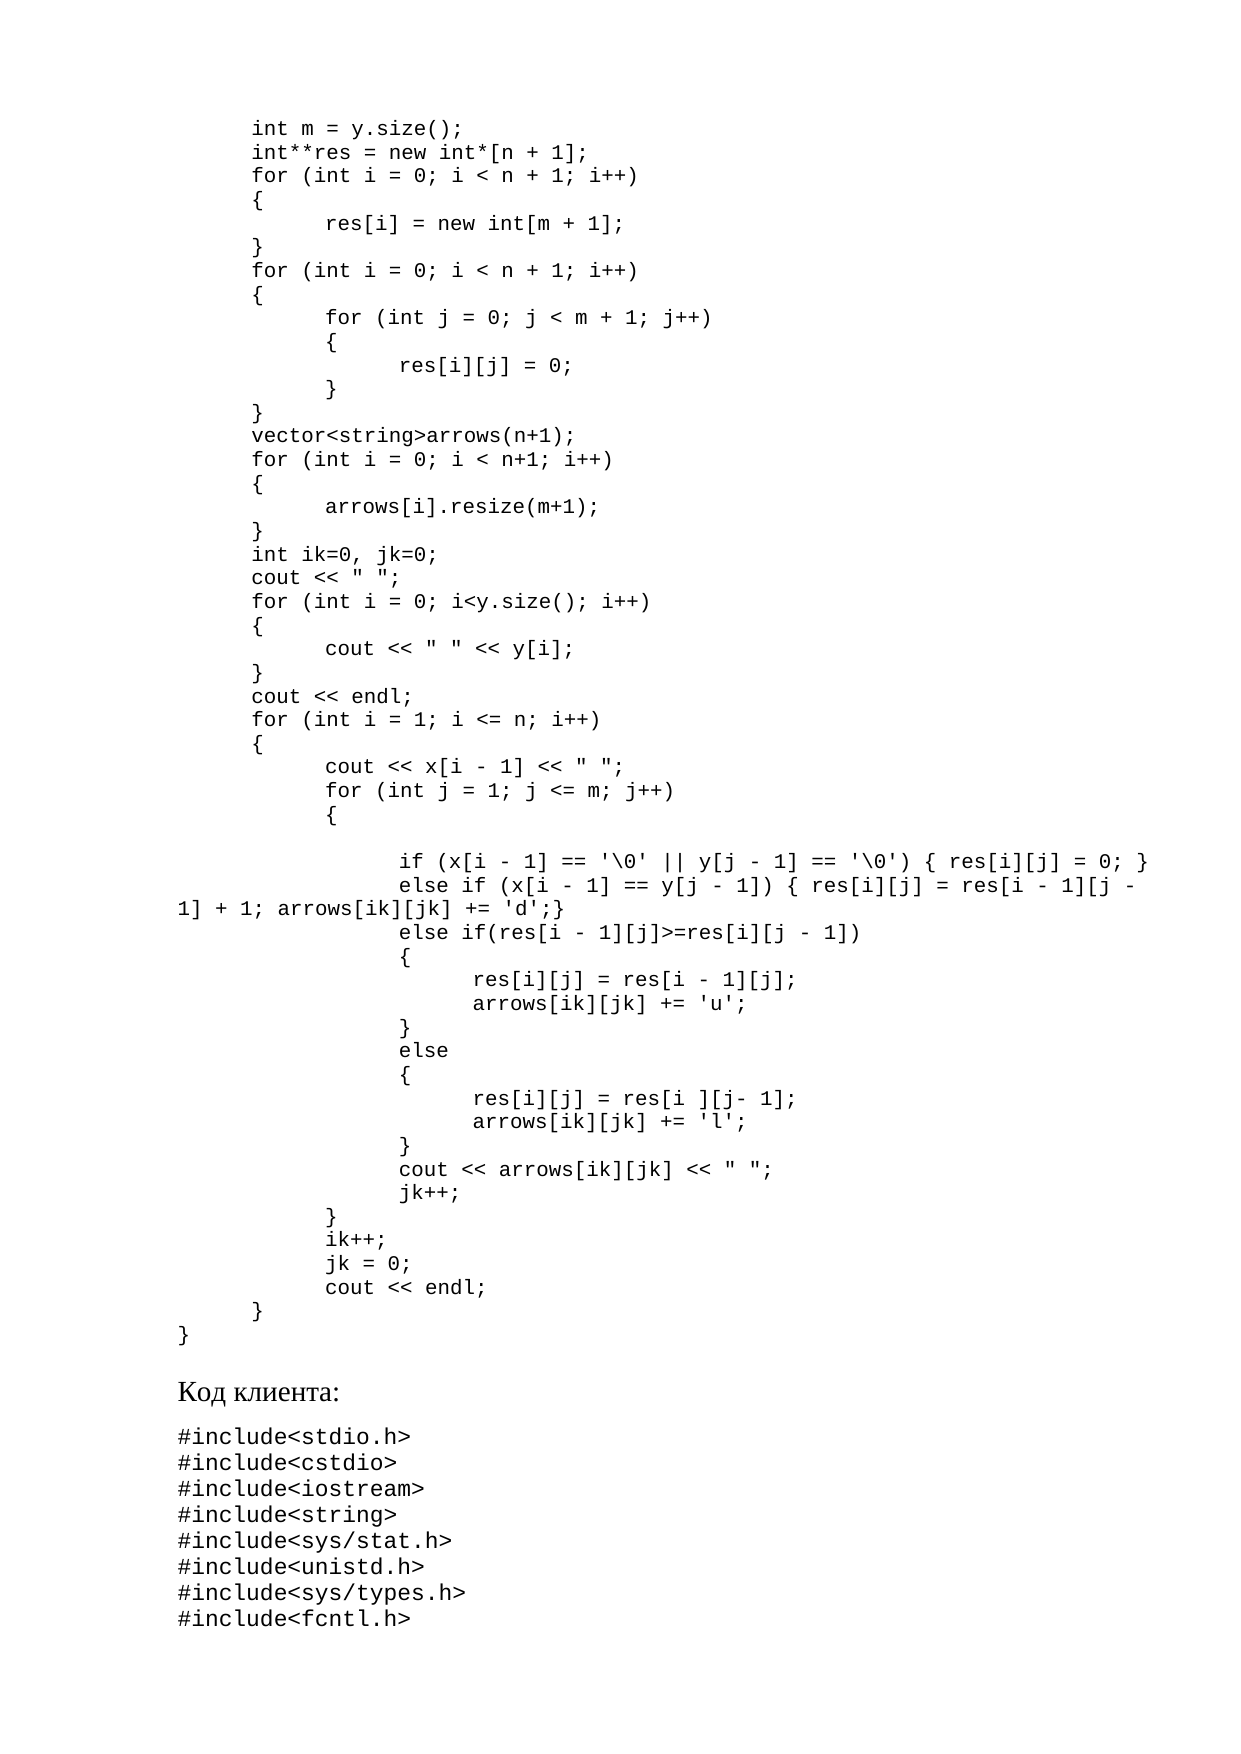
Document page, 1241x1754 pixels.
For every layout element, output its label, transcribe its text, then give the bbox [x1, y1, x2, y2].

text cout << arrows[ik][jk] << " "; [177, 1158, 1152, 1182]
text arrows[ik][jk] += 'l'; [177, 1111, 1152, 1135]
text int**res = new int*[n + 1]; [177, 142, 1152, 165]
text } [177, 402, 1152, 426]
text { [177, 946, 1152, 969]
text } [177, 378, 1152, 402]
text for (int i = 1; i <= n; i++) [177, 709, 1152, 733]
text for (int i = 0; i < n+1; i++) [177, 449, 1152, 473]
text jk++; [177, 1182, 1152, 1206]
text else if(res[i - 1][j]>=res[i][j - 1]) [177, 922, 1152, 946]
text } [177, 1324, 1152, 1348]
text cout << endl; [177, 686, 1152, 709]
text } [177, 1206, 1152, 1229]
text { [177, 284, 1152, 307]
text cout << " " << y[i]; [177, 638, 1152, 662]
text } [177, 662, 1152, 686]
text for (int i = 0; i < n + 1; i++) [177, 260, 1152, 284]
text #include<sys/types.h> [177, 1581, 1152, 1607]
text } [177, 1300, 1152, 1324]
text cout << endl; [177, 1277, 1152, 1300]
text res[i][j] = 0; [177, 354, 1152, 378]
text if (x[i - 1] == '\0' || y[j - 1] == '\0') { res[i][j] = 0; } [177, 851, 1152, 875]
text #include<iostream> [177, 1477, 1152, 1503]
text res[i][j] = res[i ][j- 1]; [177, 1088, 1152, 1111]
text else [177, 1040, 1152, 1064]
text cout << x[i - 1] << " "; [177, 757, 1152, 780]
text else if (x[i - 1] == y[j - 1]) { res[i][j] = res[i - 1][j - 1] + 1; arrows[ik][jk] += 'd';} [177, 875, 1152, 922]
text { [177, 615, 1152, 638]
text } [177, 520, 1152, 544]
text } [177, 236, 1152, 260]
text { [177, 473, 1152, 496]
text { [177, 331, 1152, 354]
text #include<stdio.h> [177, 1426, 1152, 1451]
text #include<cstdio> [177, 1451, 1152, 1477]
text #include<unistd.h> [177, 1555, 1152, 1581]
text arrows[i].resize(m+1); [177, 496, 1152, 520]
text res[i][j] = res[i - 1][j]; [177, 969, 1152, 993]
text Код клиента: [177, 1374, 1152, 1407]
text int m = y.size(); [177, 118, 1152, 142]
text arrows[ik][jk] += 'u'; [177, 993, 1152, 1017]
text for (int j = 0; j < m + 1; j++) [177, 307, 1152, 331]
text for (int i = 0; i < n + 1; i++) [177, 165, 1152, 189]
text for (int i = 0; i<y.size(); i++) [177, 591, 1152, 615]
text ik++; [177, 1229, 1152, 1253]
text #include<sys/stat.h> [177, 1529, 1152, 1555]
text int ik=0, jk=0; [177, 544, 1152, 567]
text { [177, 1064, 1152, 1088]
text jk = 0; [177, 1253, 1152, 1277]
text for (int j = 1; j <= m; j++) [177, 780, 1152, 804]
text #include<string> [177, 1503, 1152, 1529]
text { [177, 733, 1152, 757]
text res[i] = new int[m + 1]; [177, 213, 1152, 236]
text { [177, 804, 1152, 827]
text cout << " "; [177, 567, 1152, 591]
text { [177, 189, 1152, 213]
text } [177, 1135, 1152, 1158]
text vector<string>arrows(n+1); [177, 426, 1152, 449]
text #include<fcntl.h> [177, 1607, 1152, 1633]
text } [177, 1017, 1152, 1040]
